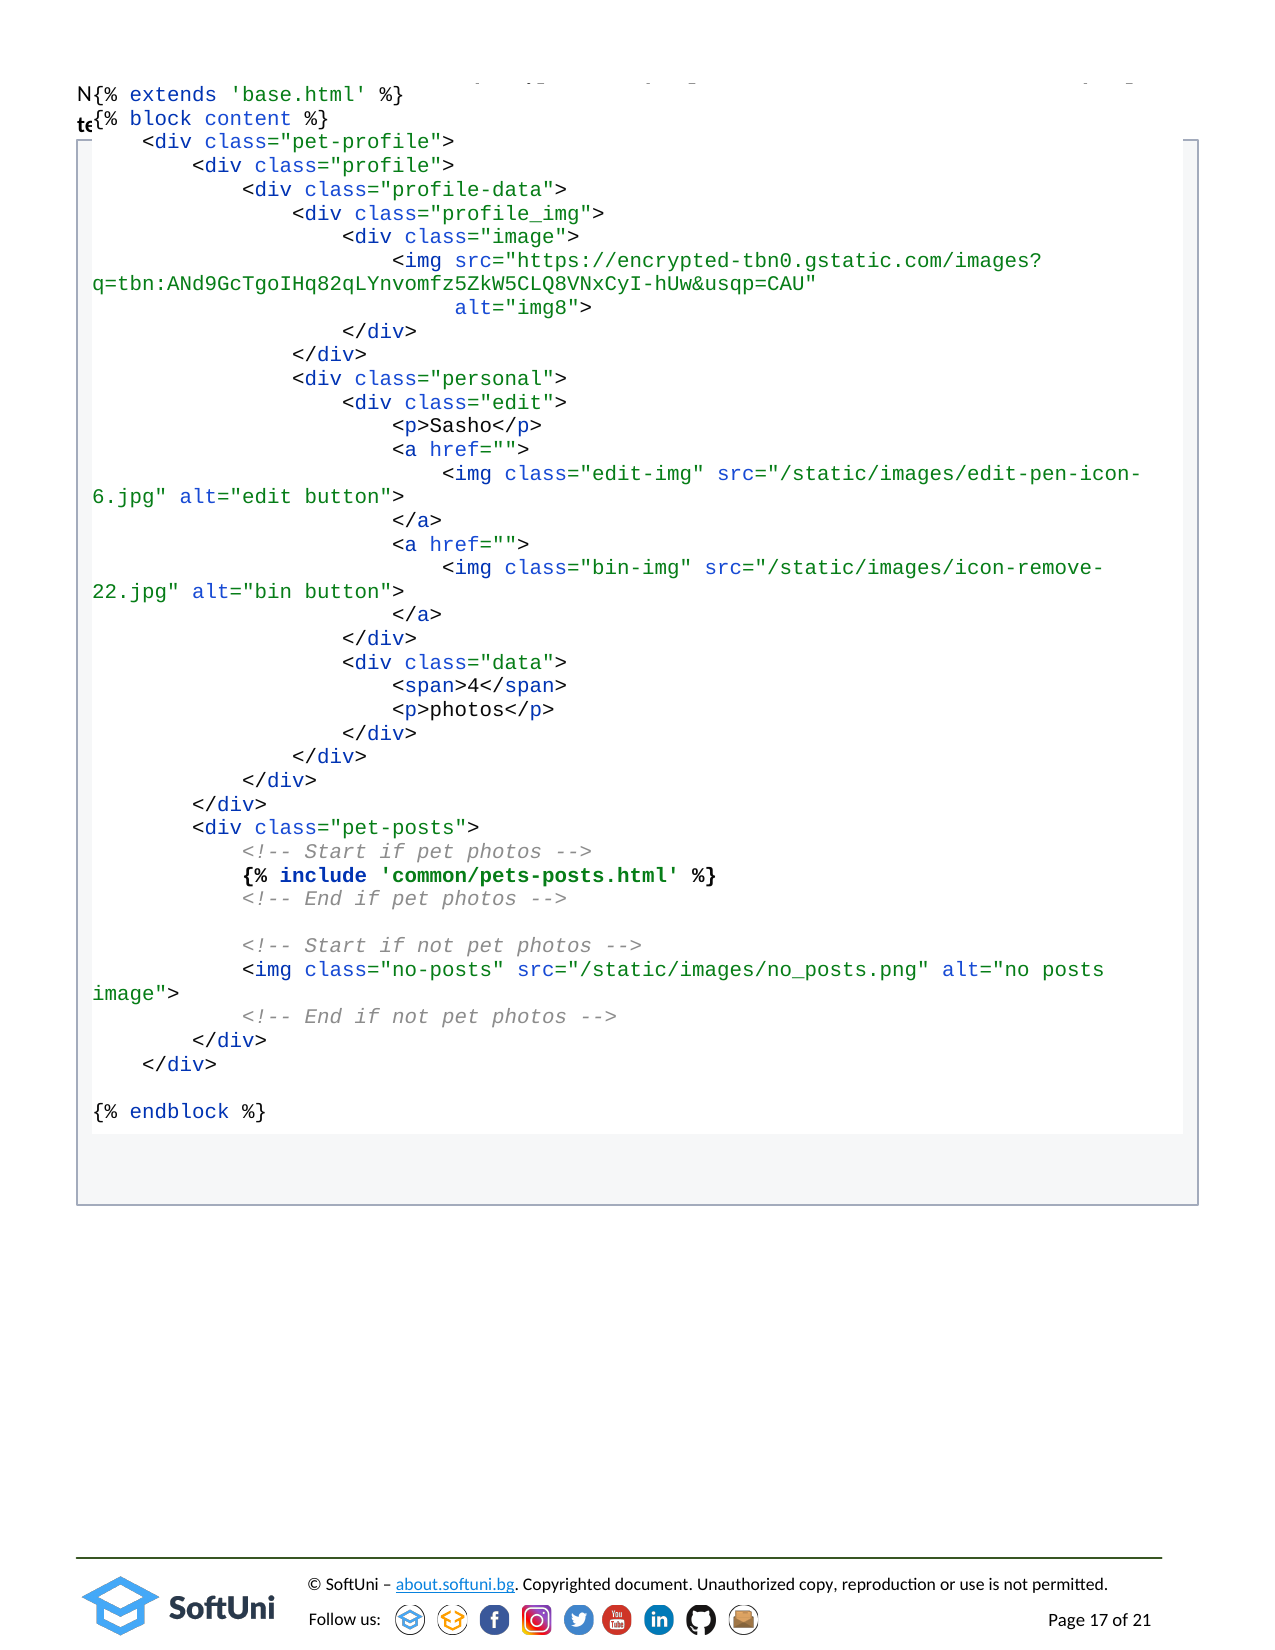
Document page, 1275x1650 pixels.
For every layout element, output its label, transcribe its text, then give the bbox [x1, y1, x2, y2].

picture [667, 1605, 674, 1613]
picture [522, 1605, 552, 1635]
picture [75, 1570, 281, 1641]
picture [395, 1605, 425, 1635]
picture [437, 1605, 468, 1635]
picture [479, 1605, 510, 1635]
picture [564, 1605, 594, 1635]
text Next, delete the pets' photos in the pet-details-page.html template and include the pets-post.html template: [77, 77, 1198, 139]
picture [728, 1605, 759, 1635]
picture [658, 1617, 667, 1626]
picture [686, 1605, 716, 1635]
picture [644, 1605, 651, 1613]
picture [602, 1605, 632, 1635]
picture [644, 1626, 653, 1635]
picture [665, 1626, 674, 1635]
